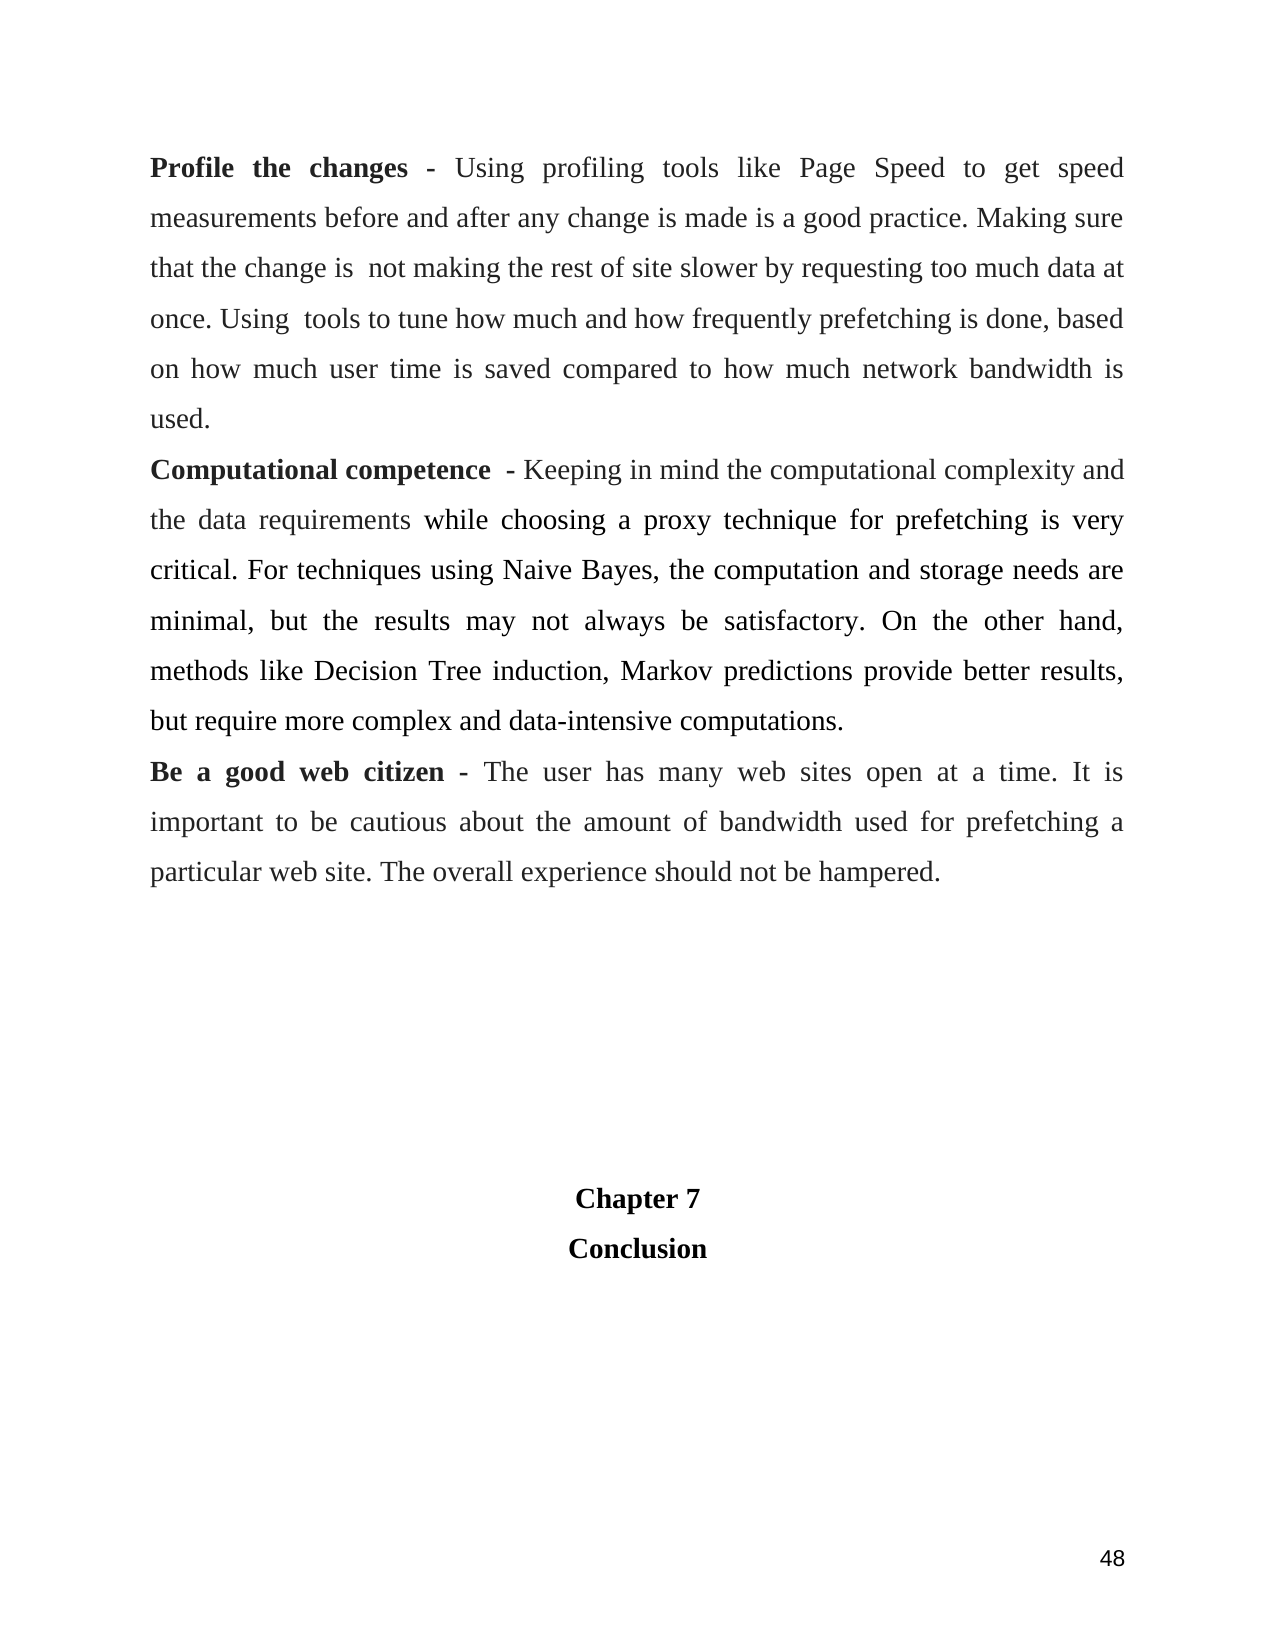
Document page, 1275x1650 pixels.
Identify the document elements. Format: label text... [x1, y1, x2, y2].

text Chapter 7 [150, 1181, 1125, 1215]
text Conclusion [150, 1232, 1125, 1265]
subtitle Profile the changes - Using profiling tools like Page Speed to get speed measurements before and after any change is made is a good practice. Making sure that the change is not making the rest of site slower by requesting too much data at once. Using tools to tune how much and how frequently prefetching is done, based on how much user time is saved compared to how much network bandwidth is used. [150, 150, 1125, 435]
subtitle Be a good web citizen - The user has many web sites open at a time. It is important to be cautious about the amount of bandwidth used for prefetching a particular web site. The overall experience should not be hampered. [150, 754, 1125, 888]
subtitle Computational competence - Keeping in mind the computational complexity and the data requirements while choosing a proxy technique for prefetching is very critical. For techniques using Naive Bayes, the computation and storage needs are minimal, but the results may not always be satisfactory. On the other hand, methods like Decision Tree induction, Markov predictions provide better results, but require more complex and data-intensive computations. [150, 452, 1125, 737]
